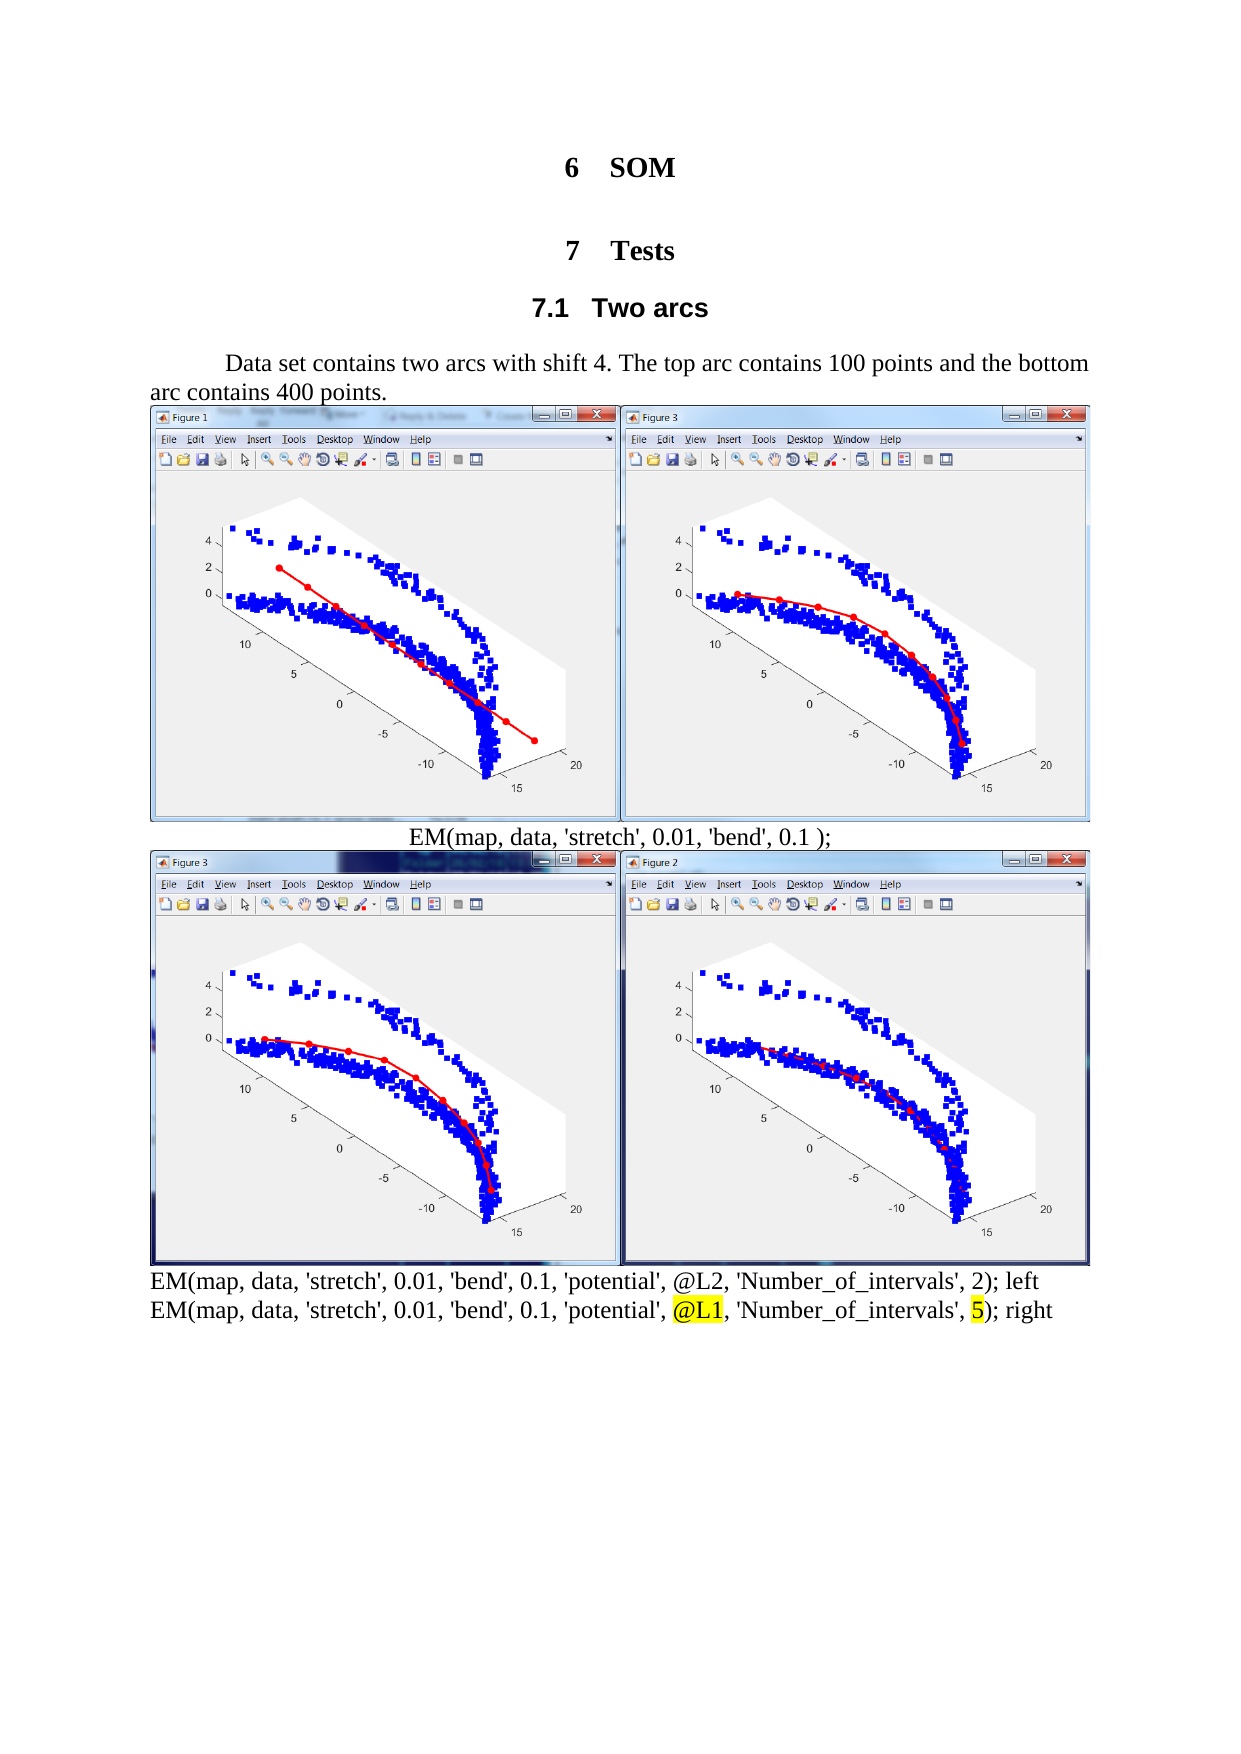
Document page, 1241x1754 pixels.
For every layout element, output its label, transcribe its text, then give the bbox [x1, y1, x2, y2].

text EM(map, data, 'stretch', 0.01, 'bend', 0.1, 'potential', @L1, 'Number_of_intervals', 5); right [150, 1295, 673, 1323]
text EM(map, data, 'stretch', 0.01, 'bend', 0.1 ); [150, 822, 1090, 850]
picture [150, 405, 1091, 822]
text EM(map, data, 'stretch', 0.01, 'bend', 0.1, 'potential', @L1, 'Number_of_intervals', 5); right [723, 1295, 971, 1323]
subtitle Two arcs [150, 292, 1090, 323]
subtitle Tests [150, 233, 1090, 267]
subtitle SOM [150, 150, 1090, 183]
picture [150, 850, 1091, 1266]
text EM(map, data, 'stretch', 0.01, 'bend', 0.1, 'potential', @L2, 'Number_of_intervals', 2); left [150, 1266, 1090, 1295]
text Data set contains two arcs with shift 4. The top arc contains 100 points and the bottom arc contains 400 points. [150, 348, 1090, 405]
